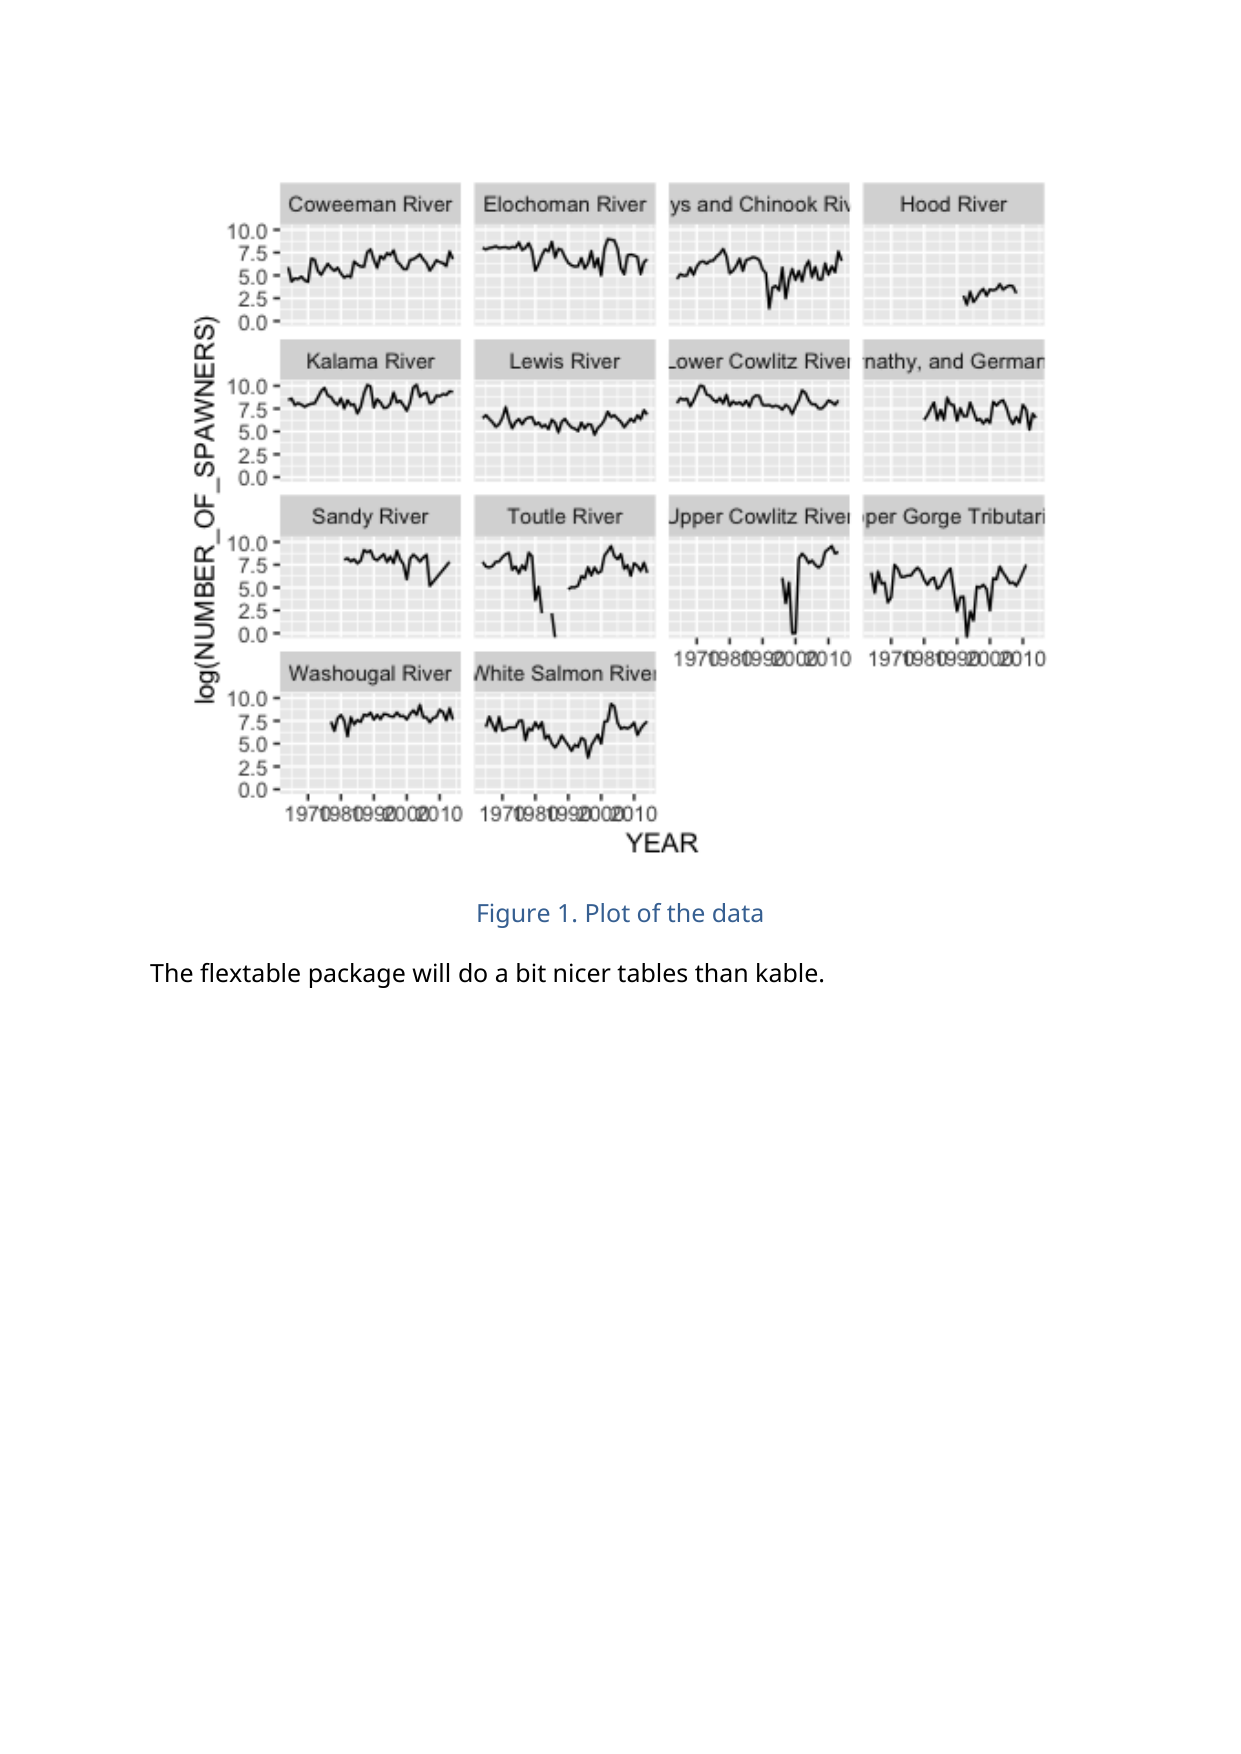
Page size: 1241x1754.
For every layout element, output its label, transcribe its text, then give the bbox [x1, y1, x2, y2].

picture [182, 170, 1058, 871]
text Figure 1. Plot of the data [150, 896, 1090, 930]
text The flextable package will do a bit nicer tables than kable. [150, 956, 1090, 990]
